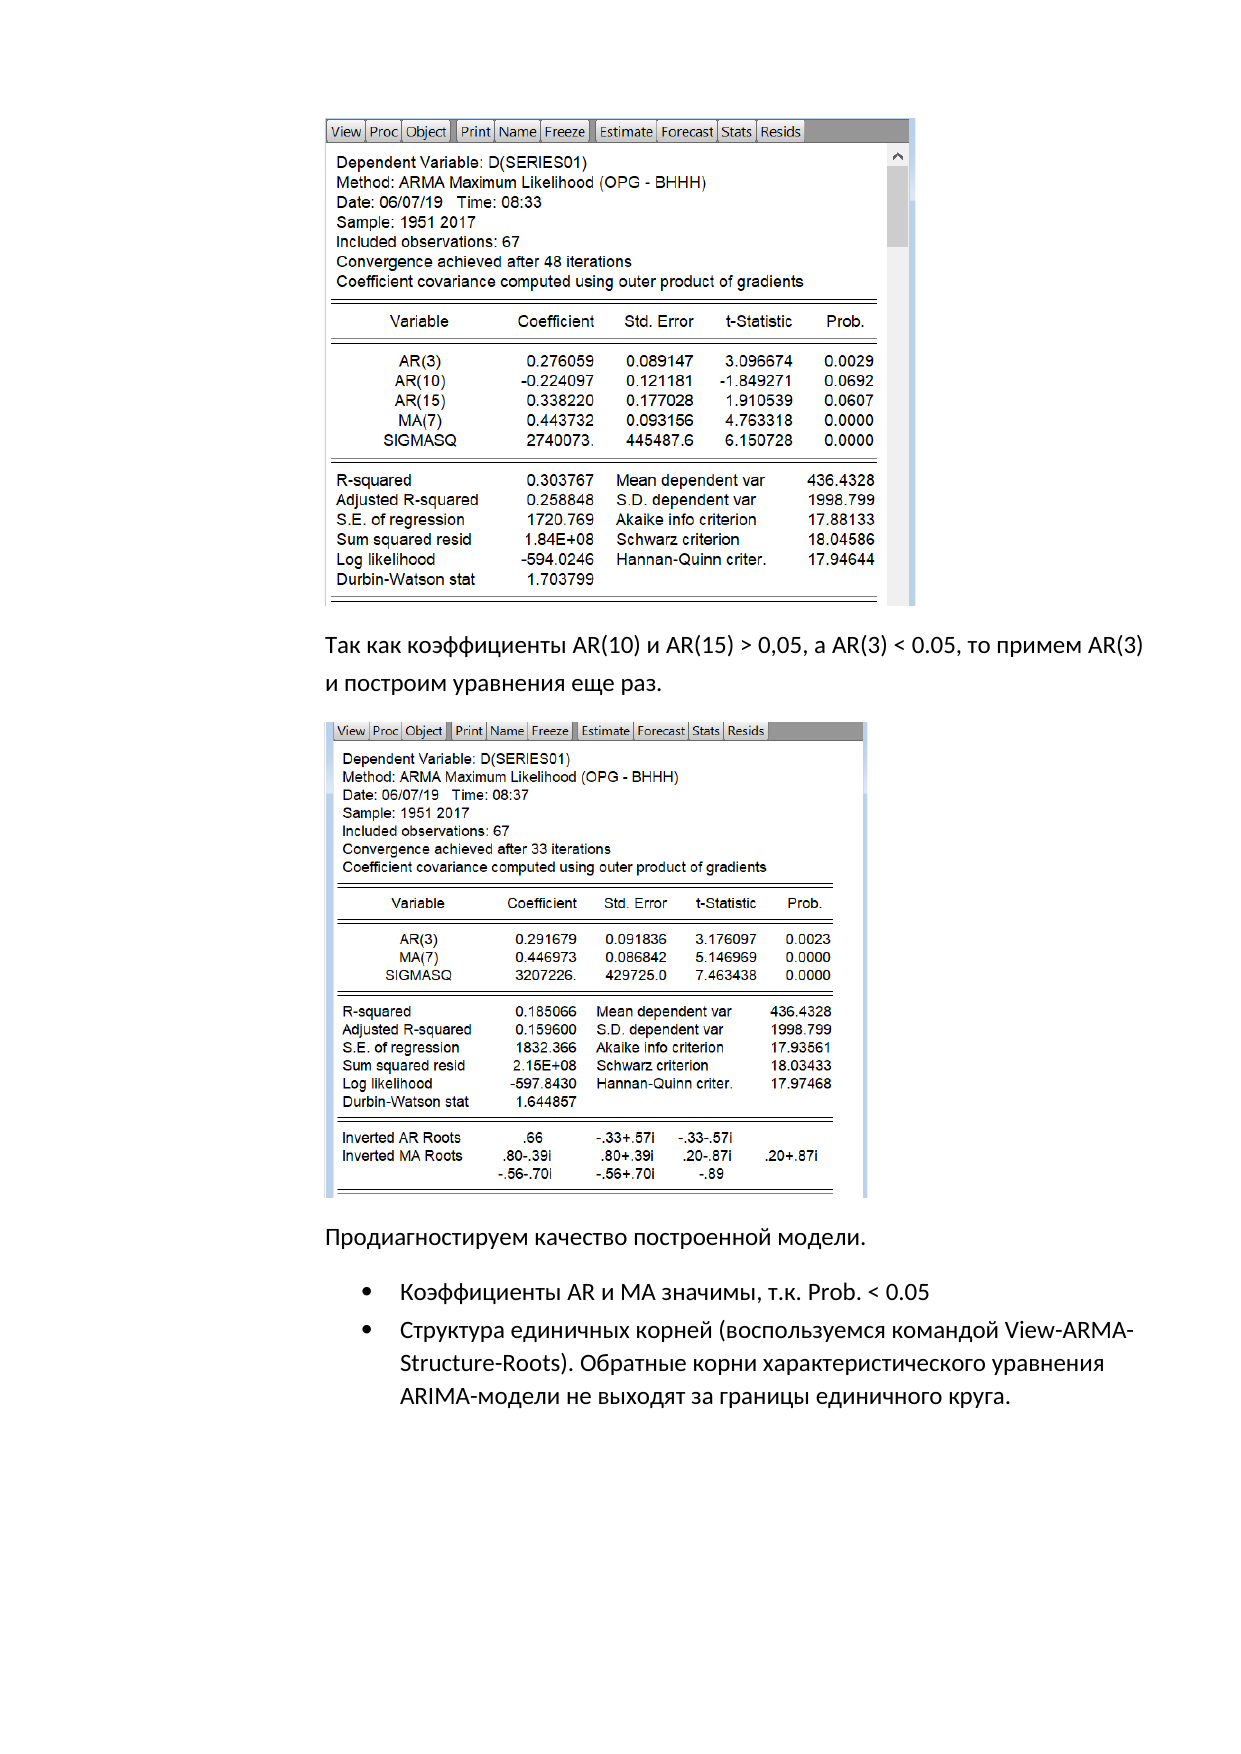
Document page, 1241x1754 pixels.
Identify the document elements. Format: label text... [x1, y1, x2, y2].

picture [324, 118, 916, 606]
list Коэффициенты AR и MA значимы, т.к. Prob. < 0.05 [362, 1276, 1152, 1307]
text Продиагностируем качество построенной модели. [325, 1221, 1152, 1252]
text Так как коэффициенты AR(10) и AR(15) > 0,05, а AR(3) < 0.05, то примем AR(3) и построим уравнения еще раз. [325, 629, 1152, 698]
picture [324, 722, 868, 1198]
list Структура единичных корней (воспользуемся командой View-ARMA-Structure-Roots). Обратные корни характеристического уравнения ARIMA-модели не выходят за границы единичного круга. [362, 1314, 1152, 1411]
